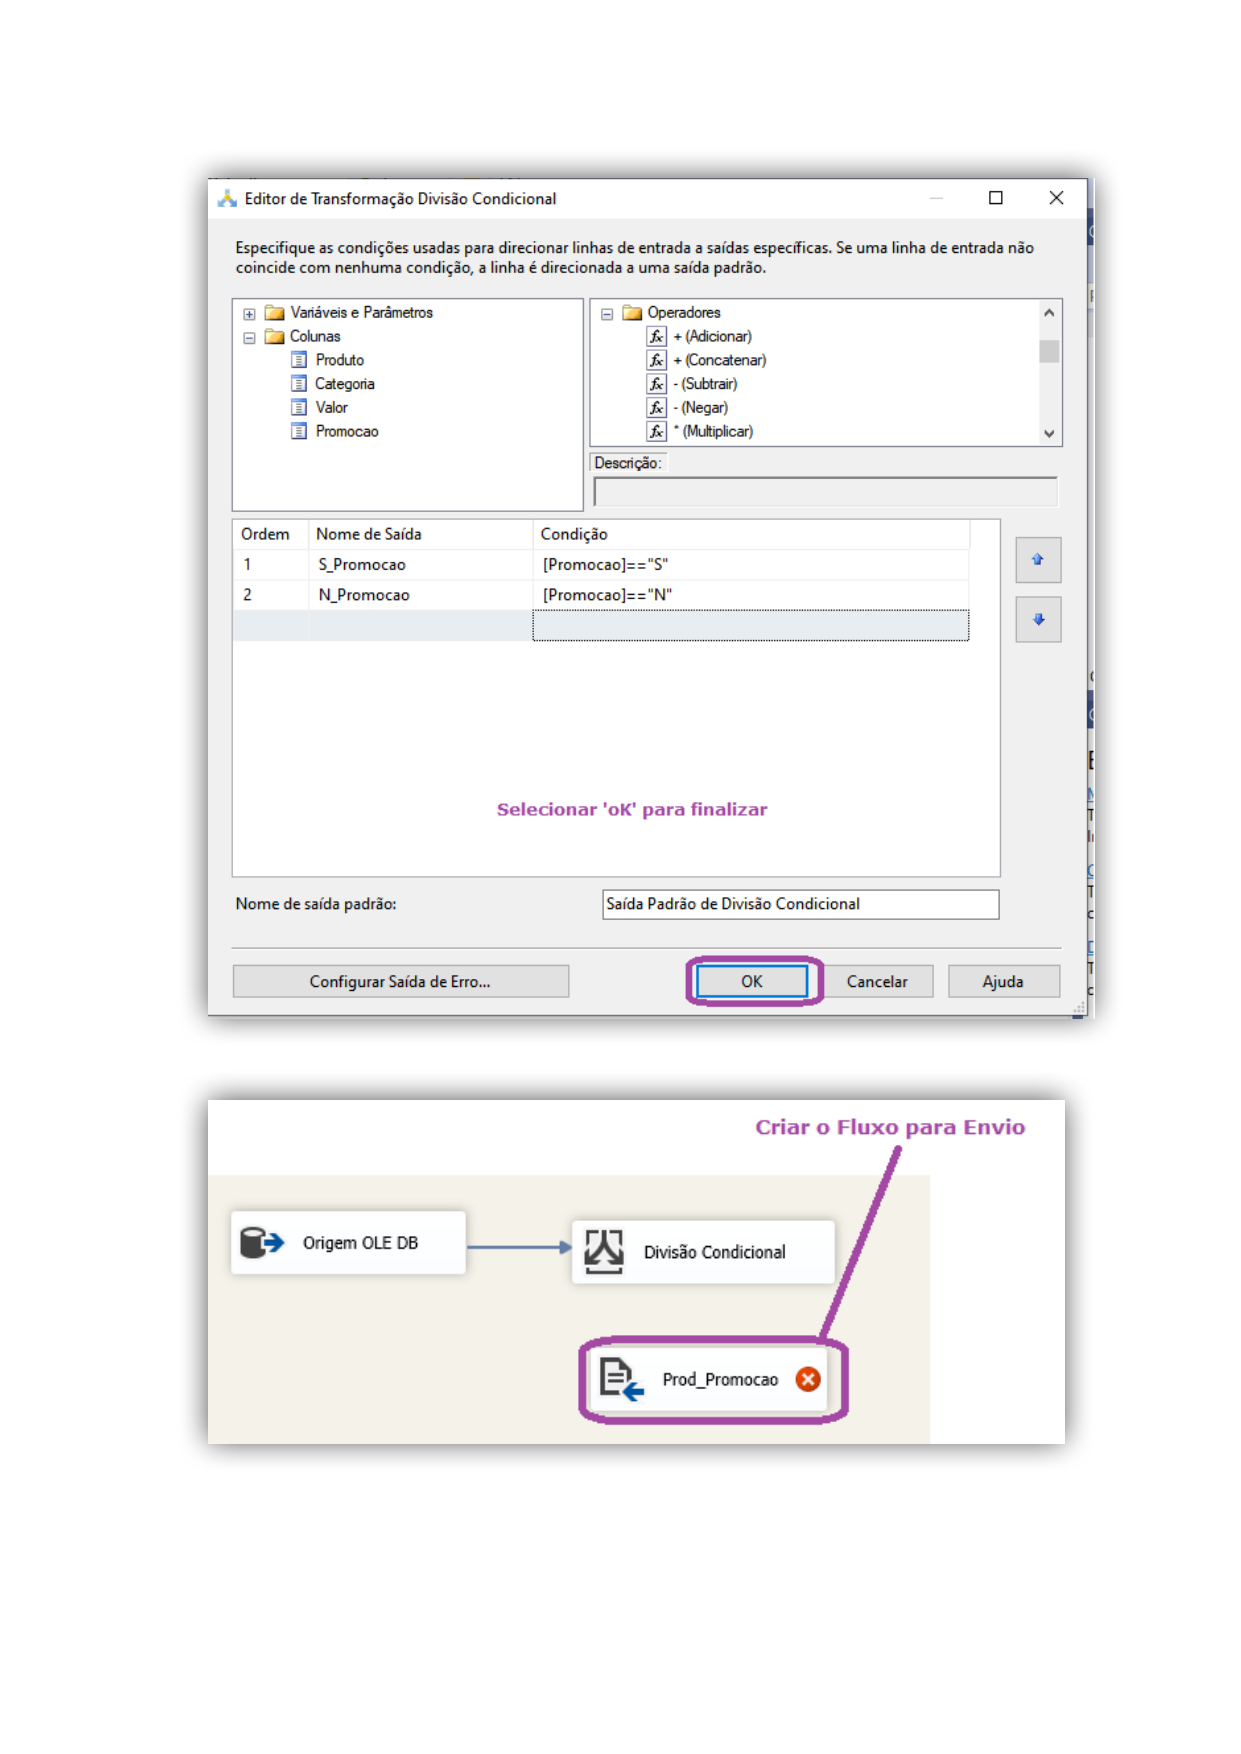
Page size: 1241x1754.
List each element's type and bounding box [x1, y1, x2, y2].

picture [208, 1100, 1065, 1444]
picture [208, 178, 1095, 1019]
